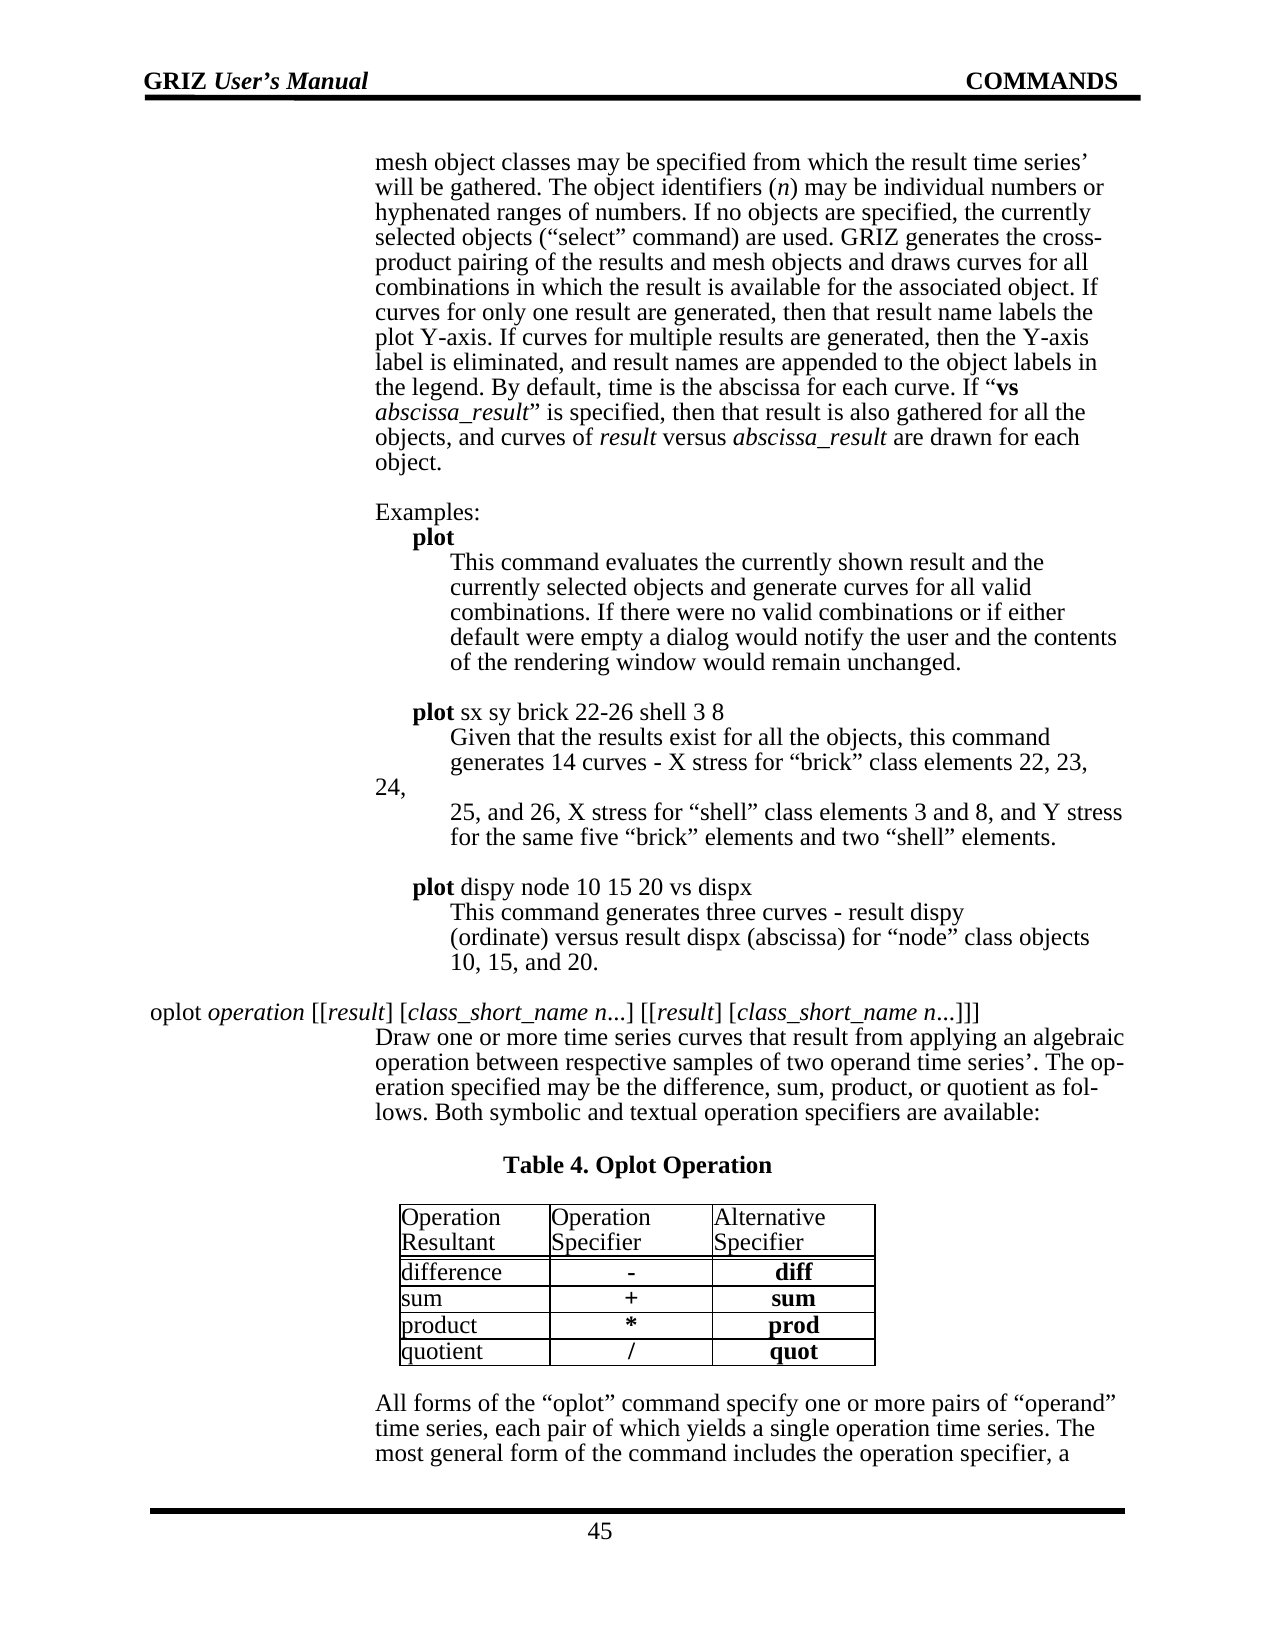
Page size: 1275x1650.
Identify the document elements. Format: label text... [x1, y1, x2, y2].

table_cell - [551, 1260, 712, 1285]
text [375, 1391, 1125, 1466]
table_cell quotient [401, 1340, 549, 1365]
table_cell + [551, 1287, 712, 1312]
text This command generates three curves - result dispy [375, 900, 1125, 925]
table_cell * [551, 1313, 712, 1338]
text combinations. If there were no valid combinations or if either [375, 600, 1125, 625]
text of the rendering window would remain unchanged. [375, 650, 1125, 675]
text 10, 15, and 20. [375, 950, 1125, 975]
table_cell difference [401, 1260, 549, 1285]
table_header Operation Resultant [401, 1205, 549, 1255]
table_cell product [401, 1313, 549, 1338]
text default were empty a dialog would notify the user and the contents [375, 625, 1125, 650]
table_cell prod [713, 1313, 874, 1338]
table_cell quot [713, 1340, 874, 1365]
table_header Operation Specifier [551, 1205, 712, 1255]
text 25, and 26, X stress for “shell” class elements 3 and 8, and Y stress [375, 800, 1125, 825]
text (ordinate) versus result dispx (abscissa) for “node” class objects [375, 925, 1125, 950]
table_cell sum [713, 1287, 874, 1312]
table_header Alternative Specifier [713, 1205, 874, 1255]
text plot dispy node 10 15 20 vs dispx [375, 875, 1125, 900]
text This command evaluates the currently shown result and the [375, 550, 1125, 575]
text generates 14 curves - X stress for “brick” class elements 22, 23, 24, [375, 750, 1125, 800]
text plot [375, 525, 1125, 550]
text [150, 150, 1125, 475]
table_cell sum [401, 1287, 549, 1312]
text Draw one or more time series curves that result from applying an algebraic operation between respective samples of two operand time series’. The operation specified may be the difference, sum, product, or quotient as follows. Both symbolic and textual operation specifiers are available: [150, 1025, 1125, 1125]
text plot sx sy brick 22-26 shell 3 8 [375, 700, 1125, 725]
text for the same five “brick” elements and two “shell” elements. [375, 825, 1125, 850]
text oplot operation [[result] [class_short_name n...] [[result] [class_short_name n...]]] [150, 1000, 1125, 1025]
table_cell / [551, 1340, 712, 1365]
text Examples: [150, 500, 1125, 525]
table_cell diff [713, 1260, 874, 1285]
text Given that the results exist for all the objects, this command [375, 725, 1125, 750]
text currently selected objects and generate curves for all valid [375, 575, 1125, 600]
